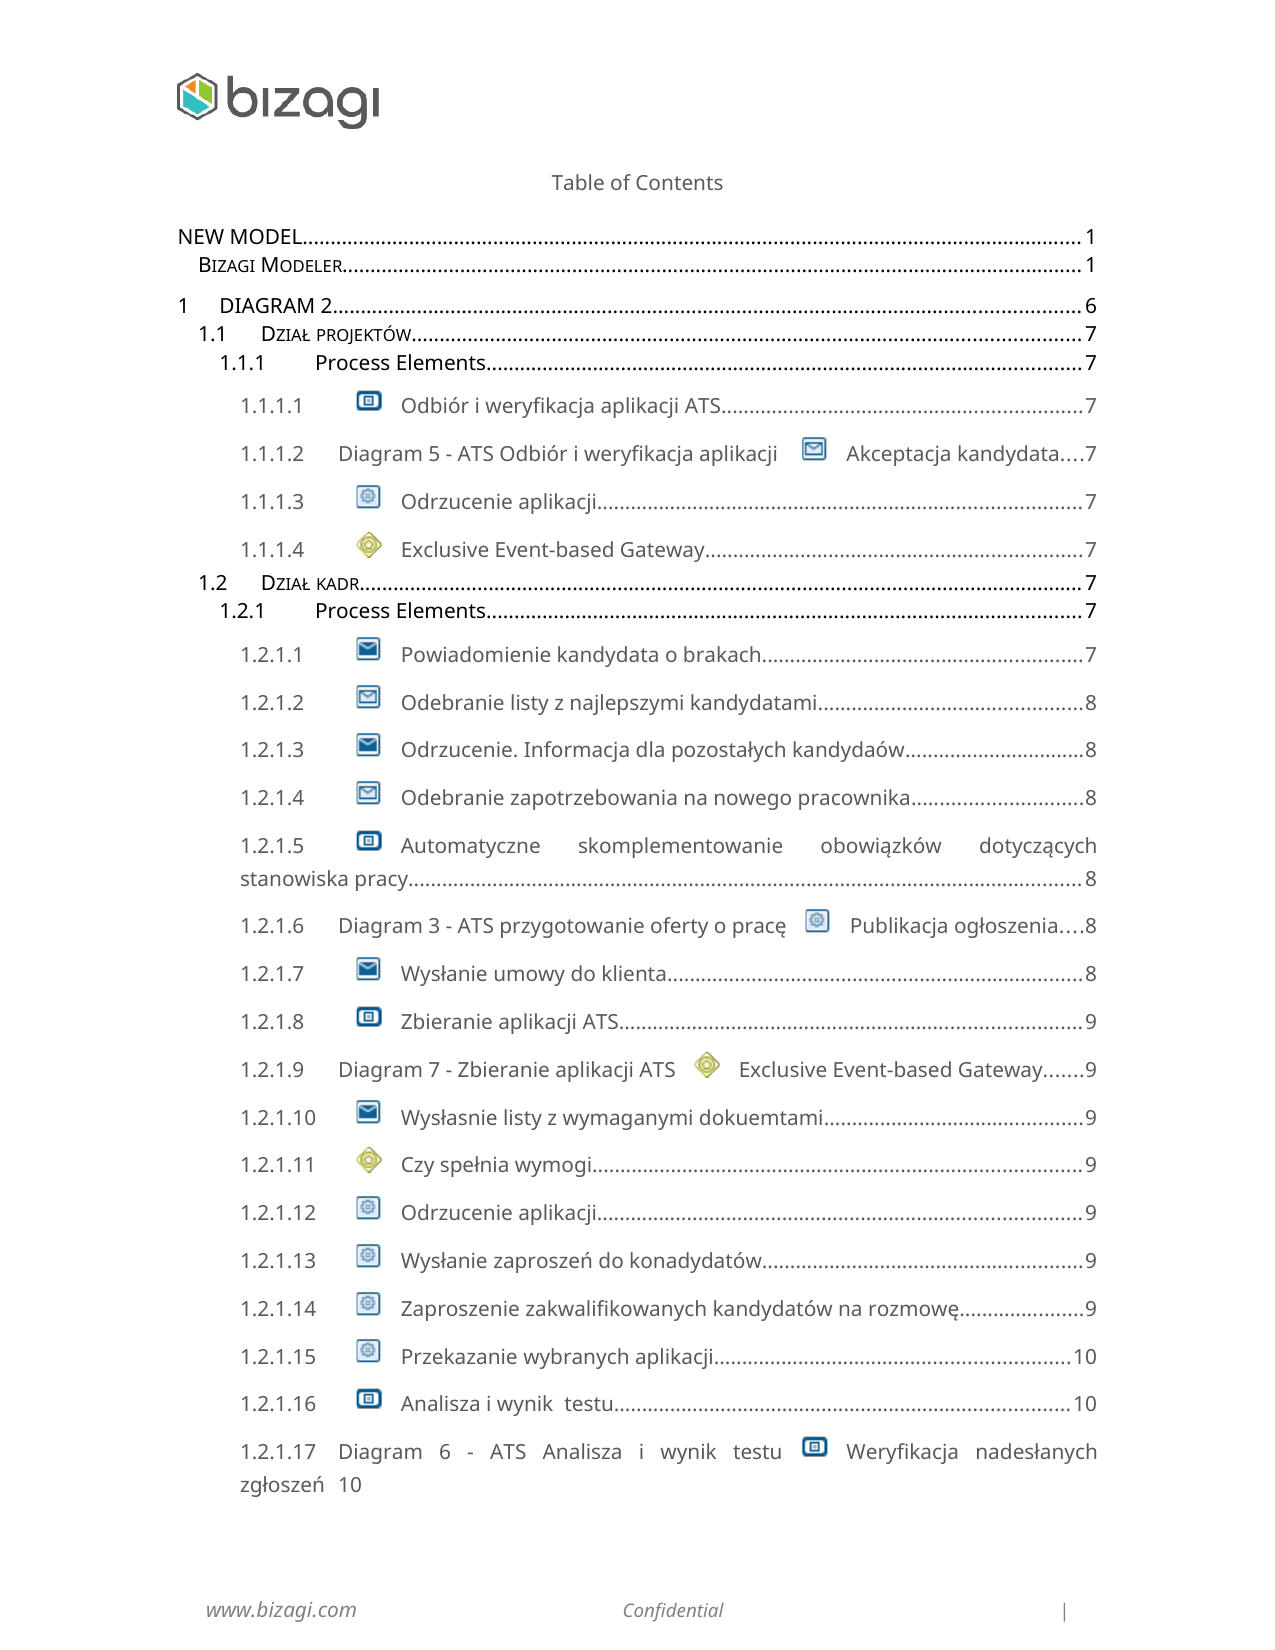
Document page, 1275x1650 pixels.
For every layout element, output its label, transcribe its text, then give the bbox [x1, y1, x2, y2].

text 1.2.1.15 Przekazanie wybranych aplikacji 10 [240, 1339, 1098, 1370]
text 1 Diagram 2 6 [177, 291, 1098, 319]
picture [356, 484, 382, 510]
text 1.2.1.5 Automatyczne skomplementowanie obowiązków dotyczących stanowiska pracy 8 [240, 828, 1098, 892]
picture [356, 1195, 382, 1221]
text 1.2.1.17 Diagram 6 - ATS Analisza i wynik testuWeryfikacja nadesłanych zgłoszeń 10 [240, 1435, 1098, 1498]
picture [802, 1434, 828, 1460]
picture [356, 828, 382, 854]
text 1.1.1.1 Odbiór i weryfikacja aplikacji ATS 7 [240, 389, 1098, 420]
text 1.2 Dział kadr 7 [198, 568, 1098, 596]
text 1.2.1.16 Analisza i wynik testu 10 [240, 1387, 1098, 1418]
picture [694, 1052, 720, 1078]
text 1.2.1.3 Odrzucenie. Informacja dla pozostałych kandydaów 8 [240, 733, 1098, 764]
text Bizagi Modeler 1 [198, 250, 1098, 279]
picture [356, 1004, 382, 1030]
text 1.2.1.13 Wysłanie zaproszeń do konadydatów 9 [240, 1243, 1098, 1274]
picture [356, 637, 382, 662]
picture [356, 1339, 382, 1364]
picture [356, 1100, 382, 1125]
text 1.2.1.10 Wysłasnie listy z wymaganymi dokuemtami 9 [240, 1100, 1098, 1131]
picture [356, 780, 382, 806]
picture [356, 732, 382, 758]
picture [805, 908, 831, 934]
picture [356, 388, 382, 414]
text 1.2.1.2 Odebranie listy z najlepszymi kandydatami 8 [240, 685, 1098, 716]
picture [802, 436, 828, 462]
text 1.2.1 Process Elements 7 [219, 596, 1098, 624]
text 1.2.1.8 Zbieranie aplikacji ATS 9 [240, 1004, 1098, 1036]
text Table of Contents [177, 168, 1098, 197]
text New Model 1 [177, 222, 1098, 250]
text 1.1.1.3 Odrzucenie aplikacji 7 [240, 484, 1098, 516]
text 1.2.1.4 Odebranie zapotrzebowania na nowego pracownika 8 [240, 781, 1098, 812]
picture [356, 956, 382, 982]
picture [356, 1243, 382, 1269]
text 1.2.1.12 Odrzucenie aplikacji 9 [240, 1196, 1098, 1227]
text 1.2.1.7 Wysłanie umowy do klienta 8 [240, 957, 1098, 988]
picture [356, 1386, 382, 1412]
text 1.2.1.1 Powiadomienie kandydata o brakach 7 [240, 637, 1098, 668]
picture [356, 1147, 382, 1173]
text 1.2.1.14 Zaproszenie zakwalifikowanych kandydatów na rozmowę 9 [240, 1291, 1098, 1322]
picture [356, 685, 382, 710]
picture [356, 532, 382, 558]
text 1.1.1 Process Elements 7 [219, 348, 1098, 376]
text 1.1 Dział projektów 7 [198, 319, 1098, 348]
text 1.1.1.2 Diagram 5 - ATS Odbiór i weryfikacja aplikacji Akceptacja kandydata 7 [240, 437, 1098, 468]
picture [177, 73, 379, 129]
text 1.1.1.4 Exclusive Event-based Gateway 7 [240, 532, 1098, 563]
text 1.2.1.9 Diagram 7 - Zbieranie aplikacji ATSExclusive Event-based Gateway 9 [240, 1052, 1098, 1083]
text 1.2.1.6 Diagram 3 - ATS przygotowanie oferty o pracęPublikacja ogłoszenia 8 [240, 909, 1098, 940]
picture [356, 1291, 382, 1317]
text 1.2.1.11 Czy spełnia wymogi 9 [240, 1148, 1098, 1179]
